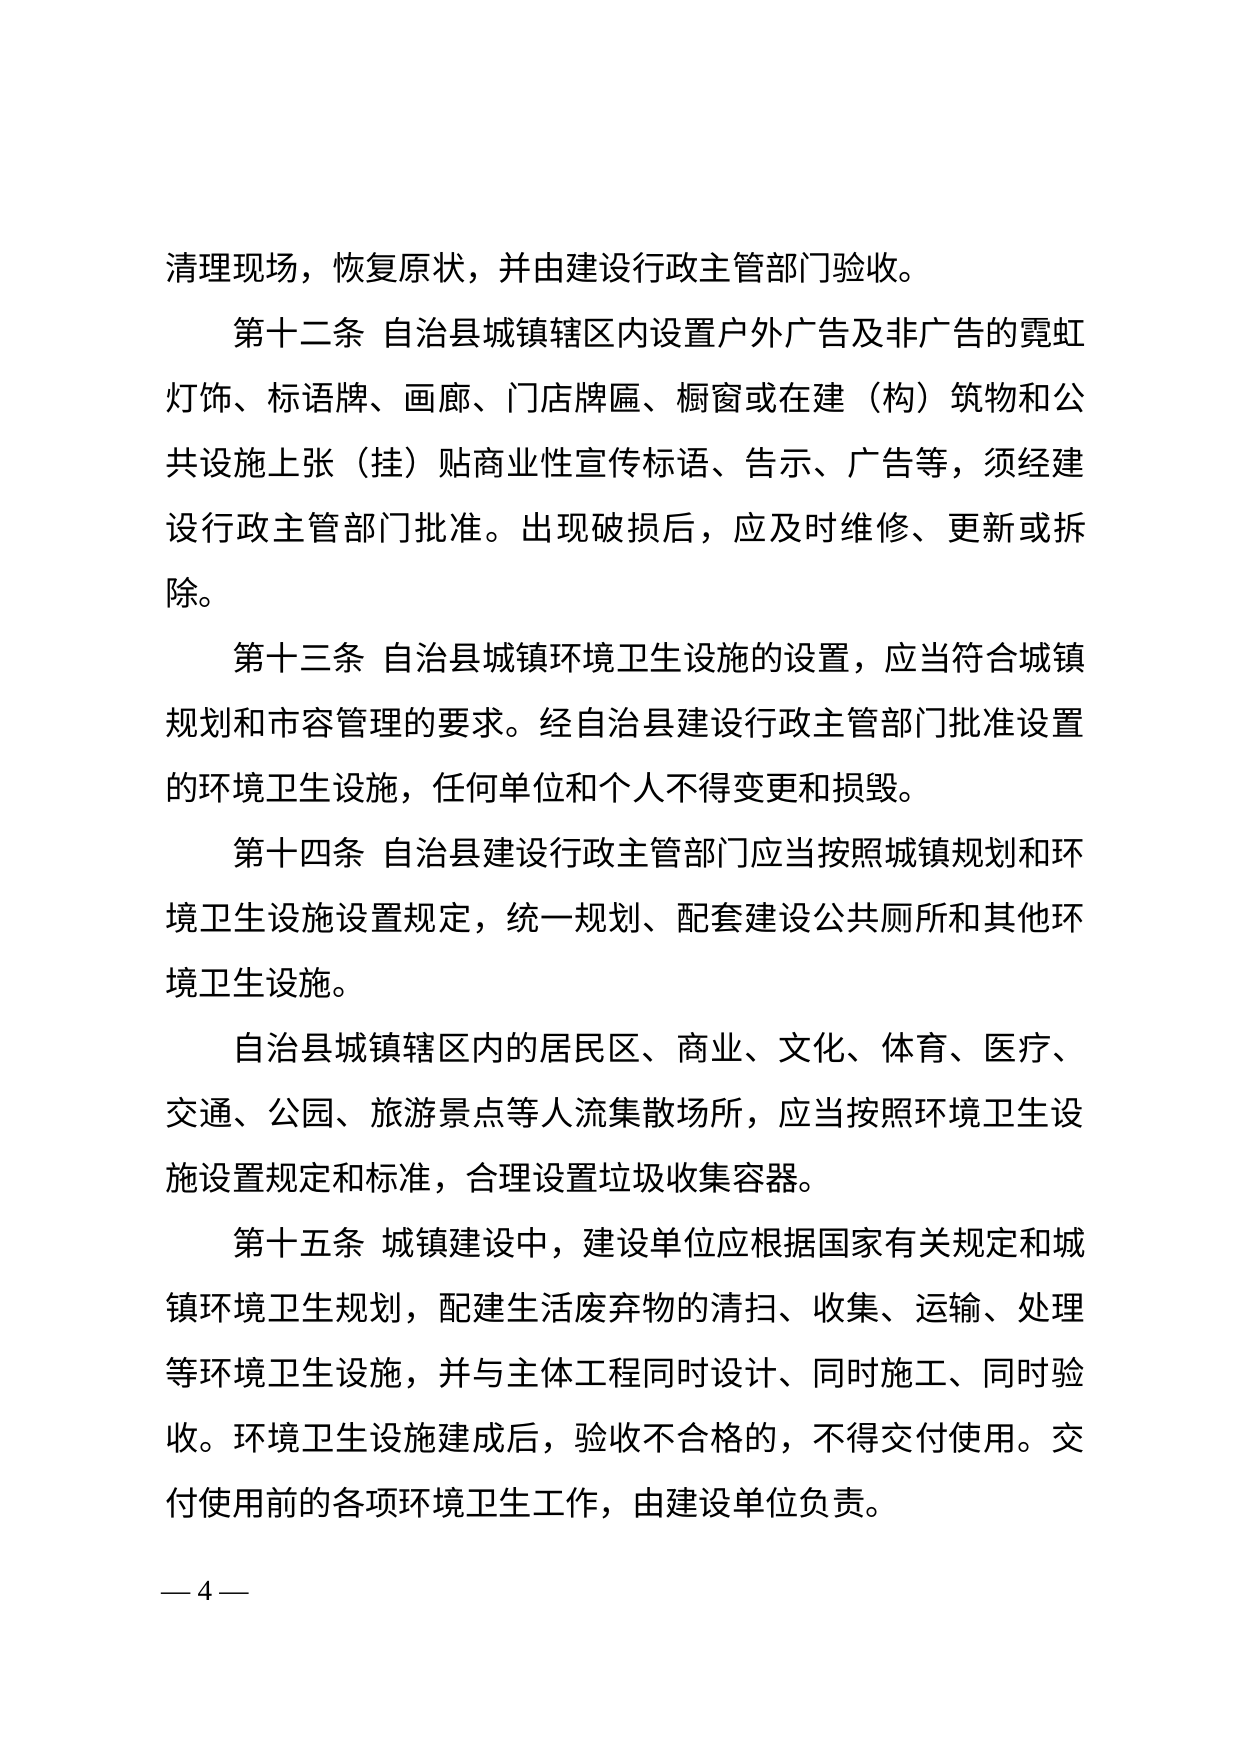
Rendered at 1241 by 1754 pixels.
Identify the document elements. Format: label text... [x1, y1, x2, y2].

text 第十四条 自治县建设行政主管部门应当按照城镇规划和环境卫生设施设置规定，统一规划、配套建设公共厕所和其他环境卫生设施。 [165, 818, 1087, 1013]
text 第十三条 自治县城镇环境卫生设施的设置，应当符合城镇规划和市容管理的要求。经自治县建设行政主管部门批准设置的环境卫生设施，任何单位和个人不得变更和损毁。 [165, 623, 1087, 818]
text 第十二条 自治县城镇辖区内设置户外广告及非广告的霓虹灯饰、标语牌、画廊、门店牌匾、橱窗或在建（构）筑物和公共设施上张（挂）贴商业性宣传标语、告示、广告等，须经建设行政主管部门批准。出现破损后，应及时维修、更新或拆除。 [165, 298, 1087, 623]
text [165, 233, 1087, 298]
text 第十五条 城镇建设中，建设单位应根据国家有关规定和城镇环境卫生规划，配建生活废弃物的清扫、收集、运输、处理等环境卫生设施，并与主体工程同时设计、同时施工、同时验收。环境卫生设施建成后，验收不合格的，不得交付使用。交付使用前的各项环境卫生工作，由建设单位负责。 [165, 1208, 1087, 1533]
text 自治县城镇辖区内的居民区、商业、文化、体育、医疗、交通、公园、旅游景点等人流集散场所，应当按照环境卫生设施设置规定和标准，合理设置垃圾收集容器。 [165, 1013, 1087, 1208]
